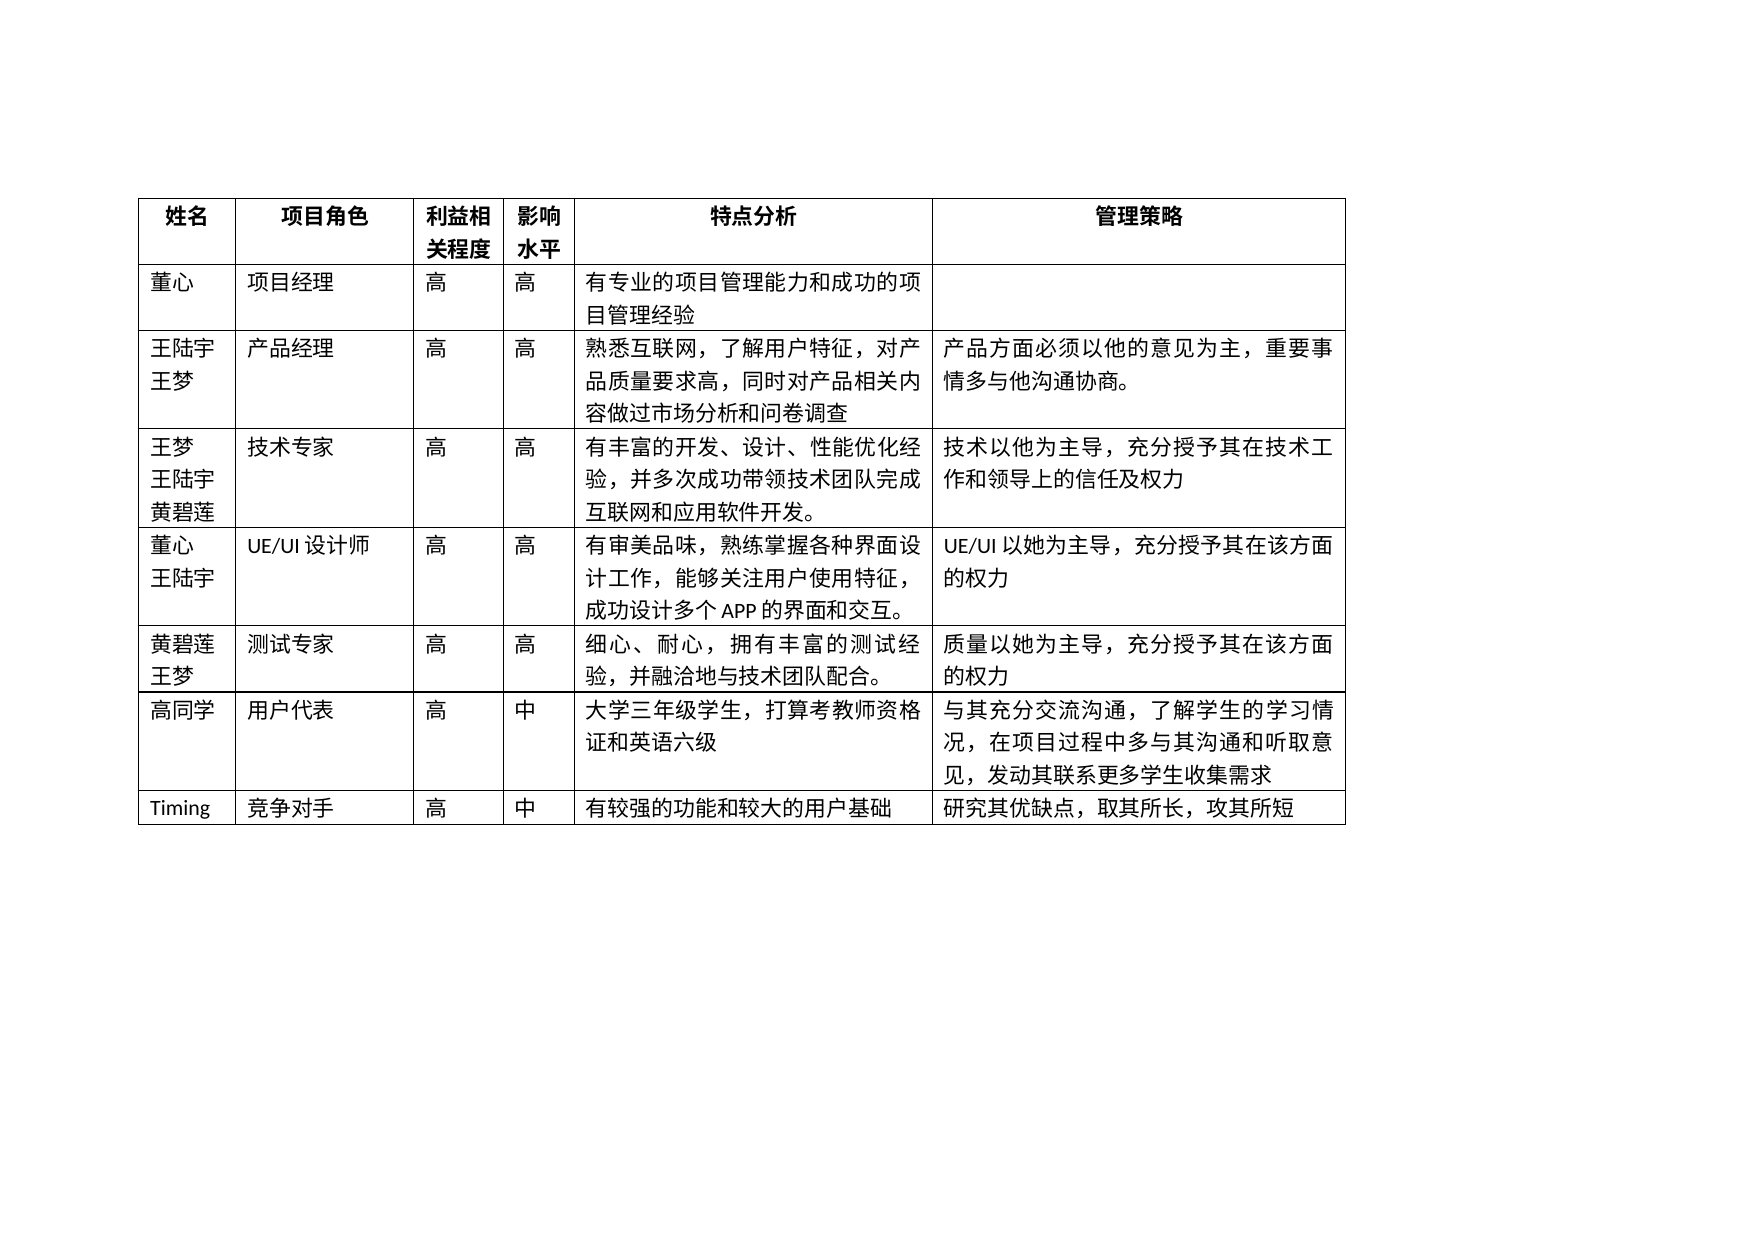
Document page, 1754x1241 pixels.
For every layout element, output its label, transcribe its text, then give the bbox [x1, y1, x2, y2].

table_cell 细心、耐心，拥有丰富的测试经验，并融洽地与技术团队配合。 [575, 626, 932, 691]
table_cell 高 [414, 331, 503, 428]
table_cell 高 [414, 693, 503, 790]
table_cell 研究其优缺点，取其所长，攻其所短 [933, 791, 1345, 823]
table_cell 黄碧莲 王梦 [139, 626, 235, 691]
table_cell 用户代表 [236, 693, 413, 790]
table_cell 大学三年级学生，打算考教师资格证和英语六级 [575, 693, 932, 790]
table_cell Timing [139, 791, 235, 823]
table_cell 高 [414, 626, 503, 691]
table_cell 中 [504, 791, 574, 823]
table_cell UE/UI 设计师 [236, 528, 413, 625]
table_cell 董心 [139, 265, 235, 330]
table_cell [933, 265, 1345, 330]
table_cell 高 [504, 265, 574, 330]
table_cell 熟悉互联网，了解用户特征，对产品质量要求高，同时对产品相关内容做过市场分析和问卷调查 [575, 331, 932, 428]
table_cell 高 [504, 429, 574, 527]
table_header 利益相关程度 [414, 199, 503, 264]
table_cell 王梦 王陆宇 黄碧莲 [139, 429, 235, 527]
table_cell 有丰富的开发、设计、性能优化经验，并多次成功带领技术团队完成互联网和应用软件开发。 [575, 429, 932, 527]
table_cell 董心 王陆宇 [139, 528, 235, 625]
table_cell 有审美品味，熟练掌握各种界面设计工作，能够关注用户使用特征，成功设计多个APP的界面和交互。 [575, 528, 932, 625]
table_header 姓名 [139, 199, 235, 264]
table_cell 与其充分交流沟通，了解学生的学习情况，在项目过程中多与其沟通和听取意见，发动其联系更多学生收集需求 [933, 693, 1345, 790]
table_cell 技术以他为主导，充分授予其在技术工作和领导上的信任及权力 [933, 429, 1345, 527]
table_cell 王陆宇 王梦 [139, 331, 235, 428]
table_cell 有专业的项目管理能力和成功的项目管理经验 [575, 265, 932, 330]
table_cell 有较强的功能和较大的用户基础 [575, 791, 932, 823]
table_header 特点分析 [575, 199, 932, 264]
table_cell 高 [414, 429, 503, 527]
table_header 影响水平 [504, 199, 574, 264]
table_header 管理策略 [933, 199, 1345, 264]
table_cell 测试专家 [236, 626, 413, 691]
table_cell 质量以她为主导，充分授予其在该方面的权力 [933, 626, 1345, 691]
table_cell 高 [504, 528, 574, 625]
table_cell 产品方面必须以他的意见为主，重要事情多与他沟通协商。 [933, 331, 1345, 428]
table_cell 项目经理 [236, 265, 413, 330]
table_cell 高 [414, 265, 503, 330]
table_cell 竞争对手 [236, 791, 413, 823]
table_cell 高 [414, 791, 503, 823]
table_cell 高 [504, 331, 574, 428]
table_cell 产品经理 [236, 331, 413, 428]
table_cell 中 [504, 693, 574, 790]
table_header 项目角色 [236, 199, 413, 264]
table_cell 高 [504, 626, 574, 691]
table_cell 高同学 [139, 693, 235, 790]
table_cell UE/UI以她为主导，充分授予其在该方面的权力 [933, 528, 1345, 625]
table_cell 高 [414, 528, 503, 625]
table_cell 技术专家 [236, 429, 413, 527]
